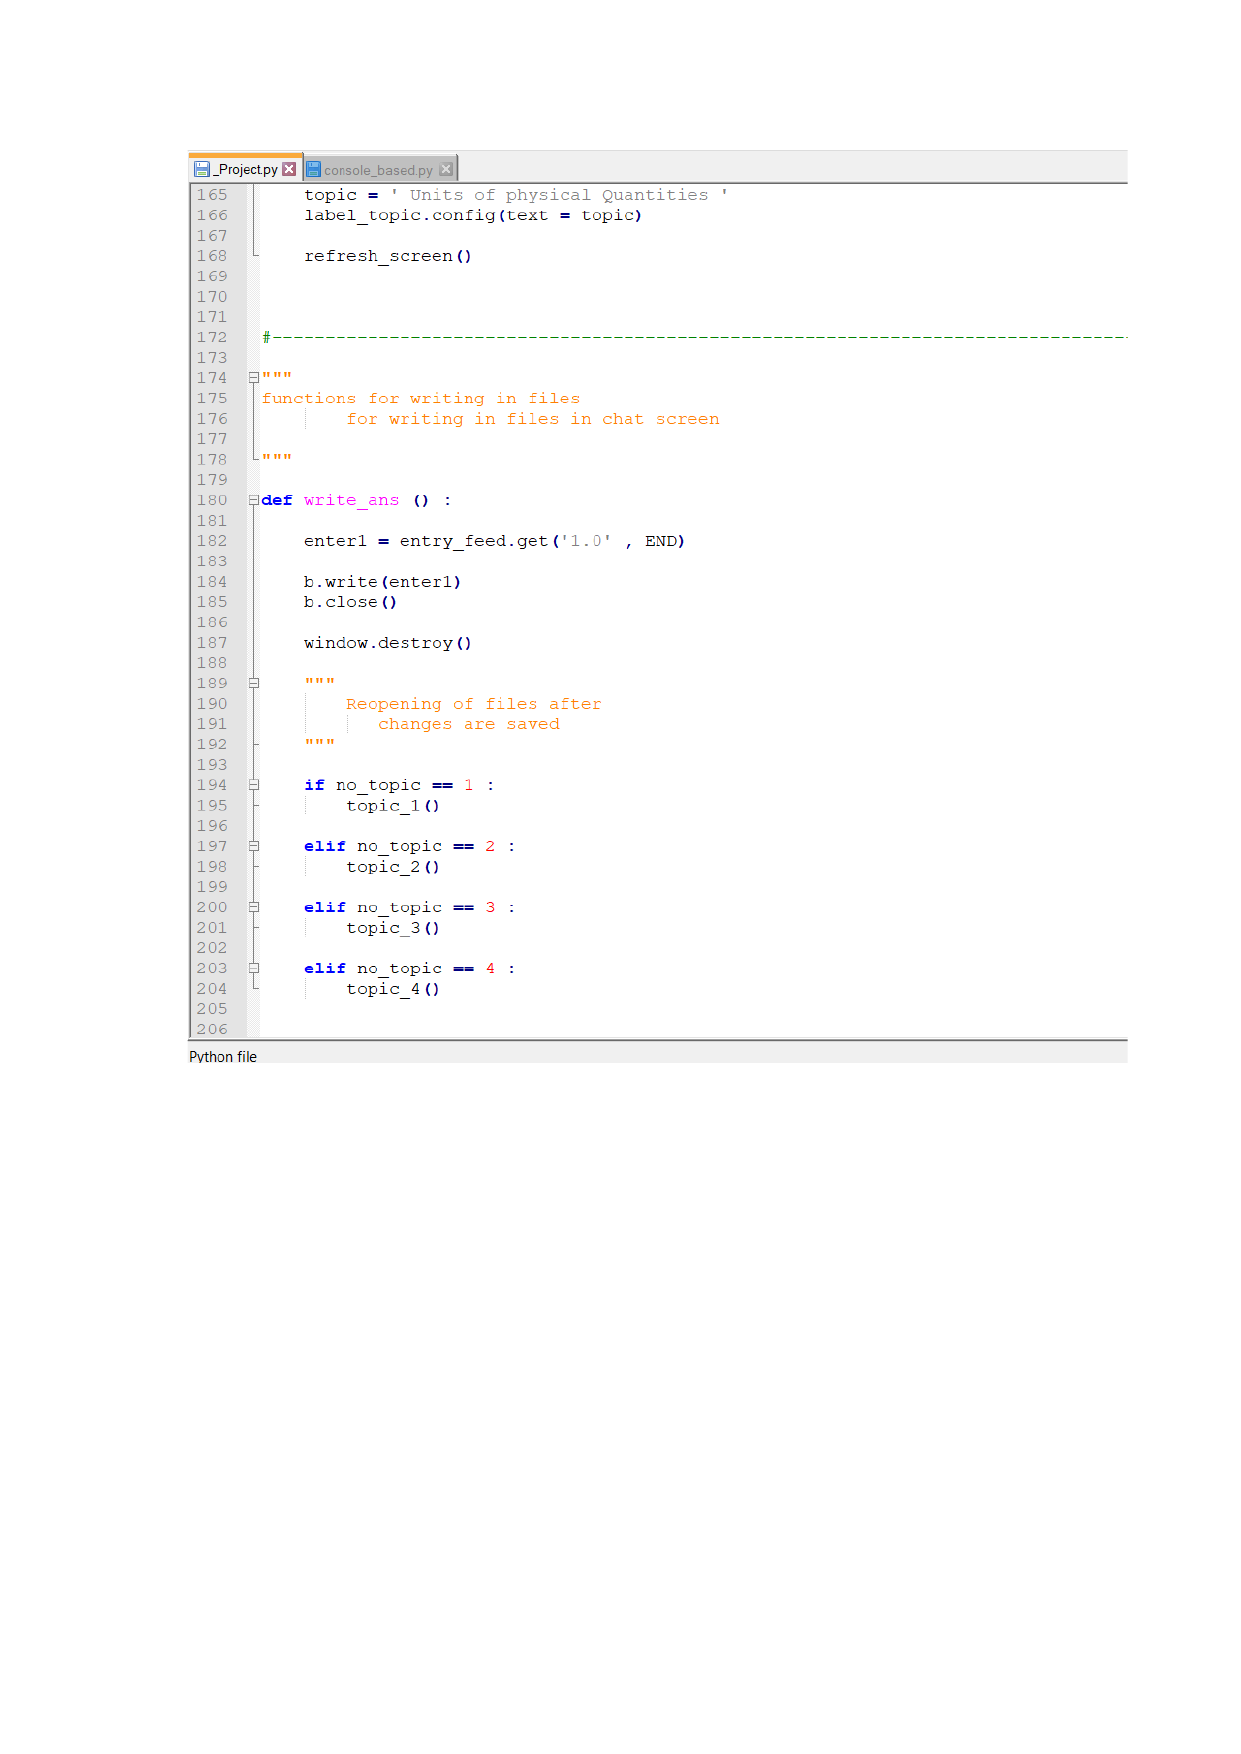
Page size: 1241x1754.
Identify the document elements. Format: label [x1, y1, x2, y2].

picture [187, 150, 1128, 1063]
